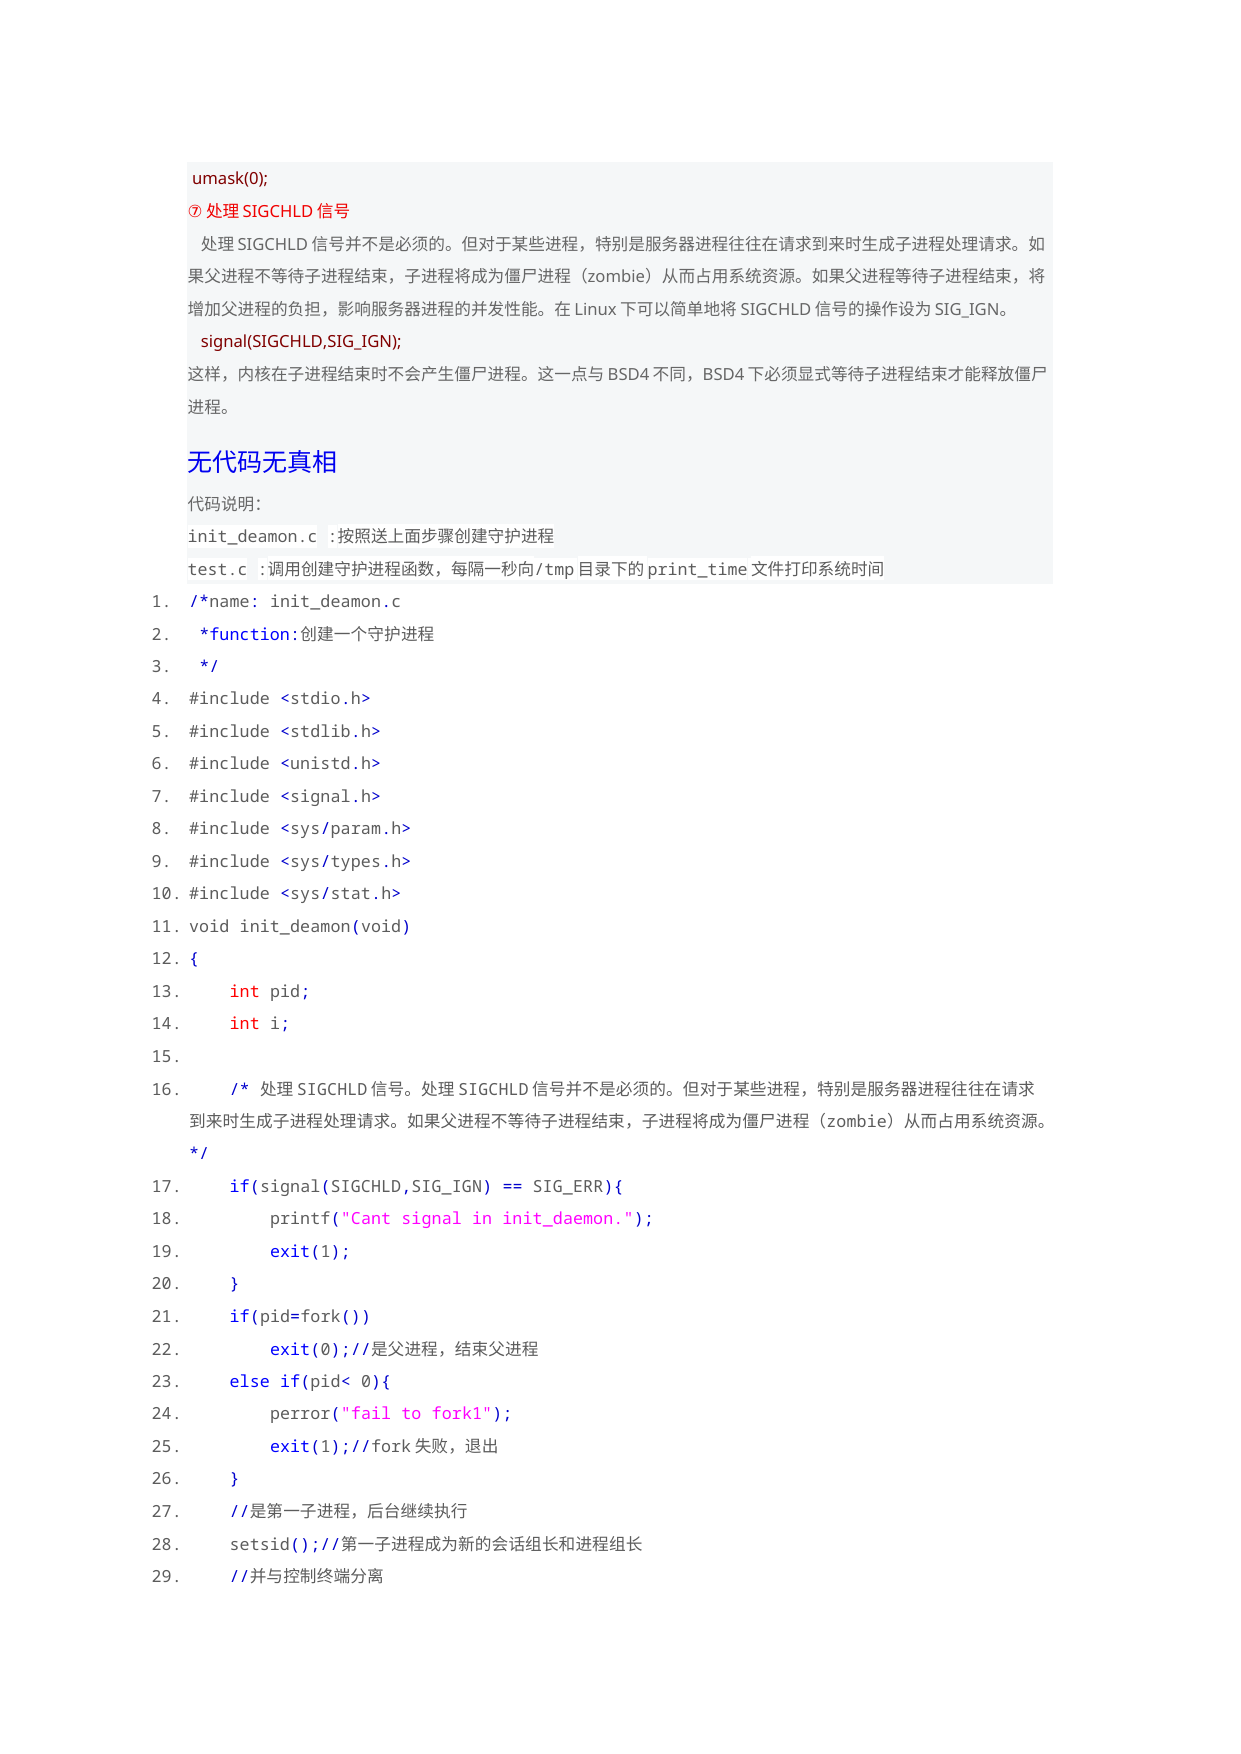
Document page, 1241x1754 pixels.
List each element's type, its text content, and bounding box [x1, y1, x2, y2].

list #include <stdlib.h> [151, 714, 1051, 747]
list if(signal(SIGCHLD,SIG_IGN) == SIG_ERR){ [151, 1169, 1051, 1202]
text 这样，内核在子进程结束时不会产生僵尸进程。这一点与BSD4不同，BSD4下必须显式等待子进程结束才能释放僵尸进程。 [187, 357, 1053, 422]
list #include <signal.h> [151, 779, 1051, 812]
list perror("fail to fork1"); [151, 1397, 1051, 1429]
list exit(1); [151, 1234, 1051, 1267]
text signal(SIGCHLD,SIG_IGN); [187, 324, 1053, 357]
list */ [151, 649, 1051, 682]
text 代码说明： [187, 487, 1053, 519]
list #include <sys/types.h> [151, 844, 1051, 877]
list if(pid=fork()) [151, 1299, 1051, 1332]
list #include <sys/param.h> [151, 812, 1051, 844]
list { [151, 942, 1051, 974]
list /*name: init_deamon.c [151, 584, 1051, 617]
list } [151, 1462, 1051, 1494]
list *function:创建一个守护进程 [151, 617, 1051, 649]
list //是第一子进程，后台继续执行 [151, 1494, 1051, 1527]
text init_deamon.c :按照送上面步骤创建守护进程 [187, 519, 1053, 552]
list #include <unistd.h> [151, 747, 1051, 779]
list int pid; [151, 974, 1051, 1007]
list } [151, 1267, 1051, 1299]
text umask(0); [187, 162, 1053, 194]
text 处理SIGCHLD信号并不是必须的。但对于某些进程，特别是服务器进程往往在请求到来时生成子进程处理请求。如果父进程不等待子进程结束，子进程将成为僵尸进程（zombie）从而占用系统资源。如果父进程等待子进程结束，将增加父进程的负担，影响服务器进程的并发性能。在Linux下可以简单地将 SIGCHLD信号的操作设为SIG_IGN。 [187, 227, 1053, 324]
list #include <sys/stat.h> [151, 877, 1051, 909]
list //并与控制终端分离 [151, 1559, 1051, 1592]
text ⑦处理SIGCHLD信号 [187, 194, 1053, 227]
list exit(0);//是父进程，结束父进程 [151, 1332, 1051, 1364]
text test.c :调用创建守护进程函数，每隔一秒向/tmp目录下的print_time文件打印系统时间 [187, 552, 1053, 584]
list /* 处理SIGCHLD信号。处理SIGCHLD信号并不是必须的。但对于某些进程，特别是服务器进程往往在请求到来时生成子进程处理请求。如果父进程不等待子进程结束，子进程将成为僵尸进程（zombie）从而占用系统资源。*/ [151, 1072, 1051, 1169]
list int i; [151, 1007, 1051, 1039]
list exit(1);//fork失败，退出 [151, 1429, 1051, 1462]
list printf("Cant signal in init_daemon."); [151, 1202, 1051, 1234]
list void init_deamon(void) [151, 909, 1051, 942]
list else if(pid< 0){ [151, 1364, 1051, 1397]
list #include <stdio.h> [151, 682, 1051, 714]
list setsid();//第一子进程成为新的会话组长和进程组长 [151, 1527, 1051, 1559]
text 无代码无真相 [187, 422, 1053, 487]
